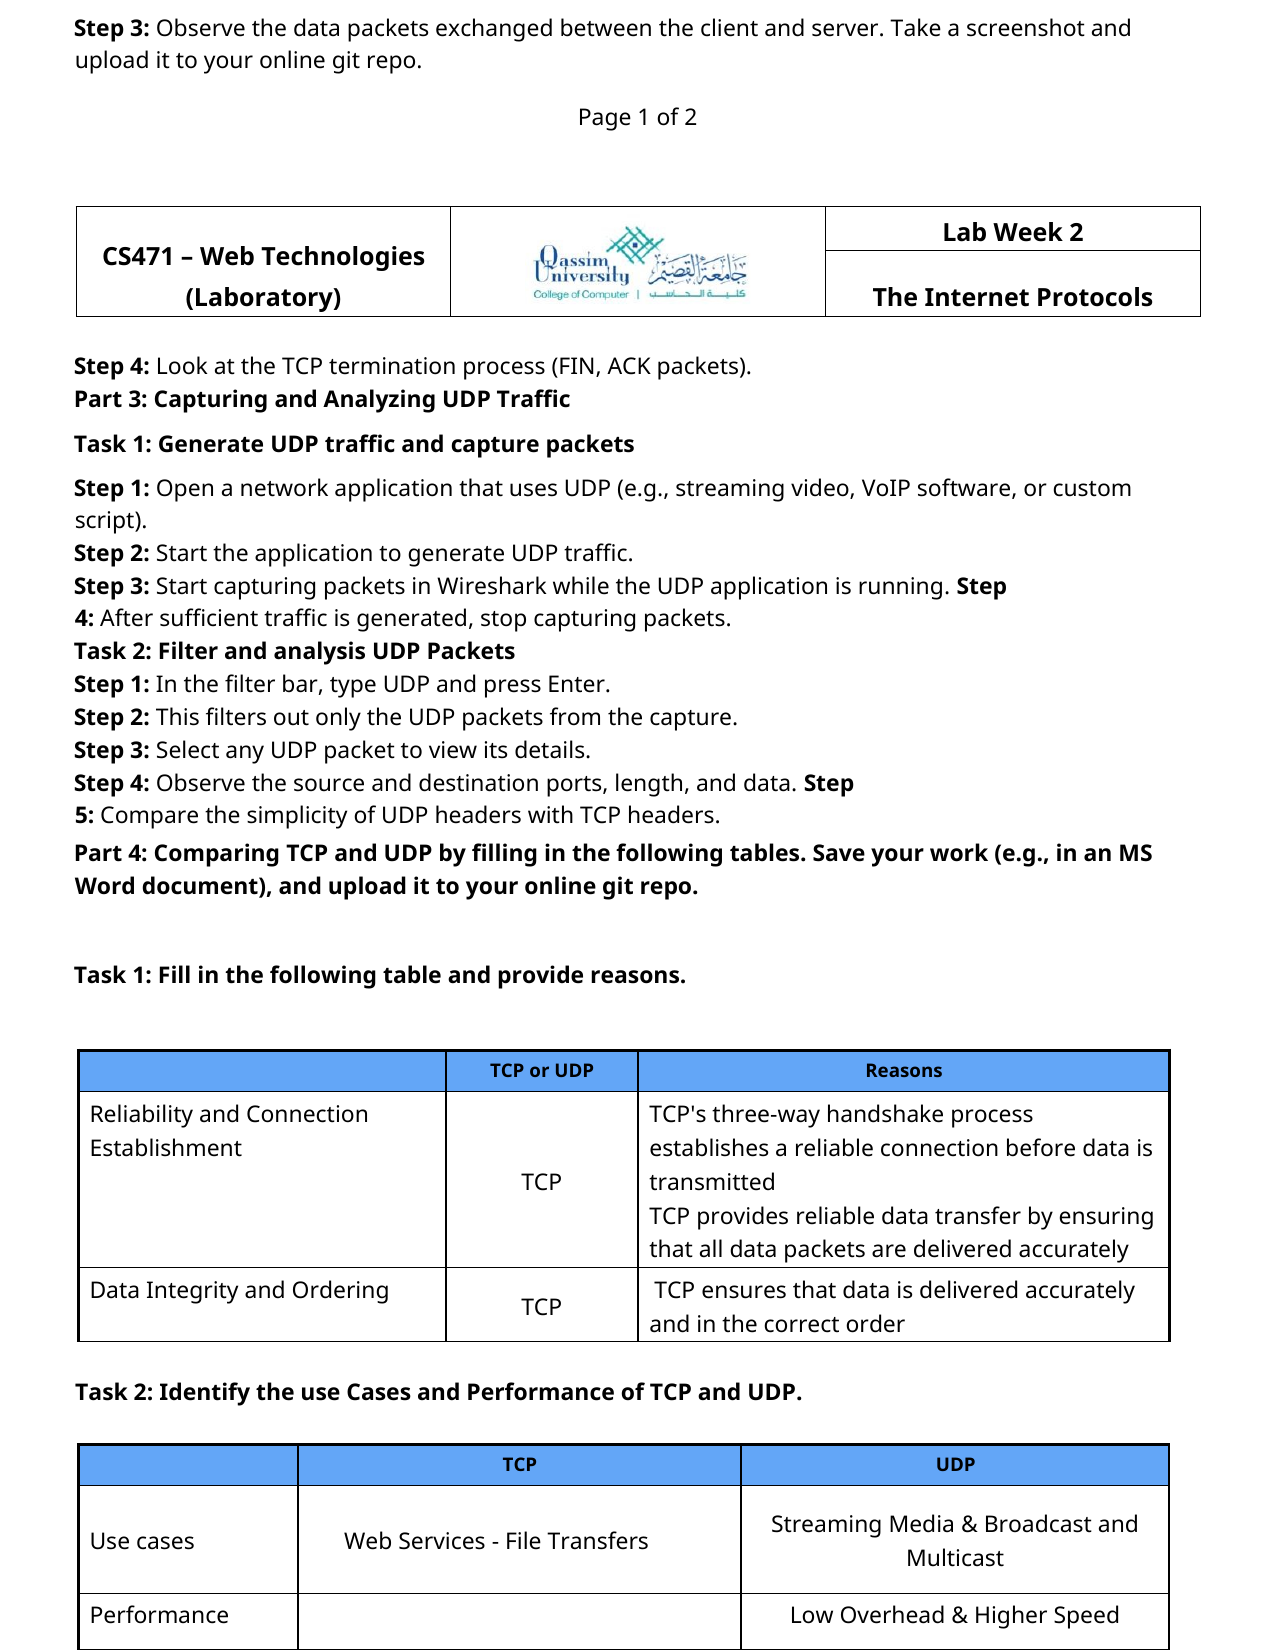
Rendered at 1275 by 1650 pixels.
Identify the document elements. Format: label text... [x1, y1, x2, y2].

text Step 1: Open a network application that uses UDP (e.g., streaming video, VoIP software, or custom script). [73, 472, 1191, 536]
table_cell Performance [80, 1594, 297, 1649]
table_header TCP [299, 1446, 740, 1485]
table_cell Web Services - File Transfers [299, 1486, 740, 1592]
picture [525, 214, 751, 309]
text Task 2: Identify the use Cases and Performance of TCP and UDP. [75, 1376, 1191, 1407]
text Step 3: Observe the data packets exchanged between the client and server. Take a screenshot and upload it to your online git repo. [73, 12, 1191, 76]
table_cell TCP's three-way handshake process establishes a reliable connection before data is transmitted TCP provides reliable data transfer by ensuring that all data packets are delivered accurately [639, 1092, 1168, 1267]
text Step 3: Start capturing packets in Wireshark while the UDP application is running. Step 4: After sufficient traffic is generated, stop capturing packets. [73, 570, 1016, 633]
table_cell Reliability and Connection Establishment [80, 1092, 445, 1267]
text Part 4: Comparing TCP and UDP by filling in the following tables. Save your work (e.g., in an MS Word document), and upload it to your online git repo. [73, 836, 1191, 901]
text Step 2: This filters out only the UDP packets from the capture. [73, 701, 1191, 732]
table_header TCP or UDP [447, 1052, 637, 1091]
text Task 1: Generate UDP traffic and capture packets [73, 428, 1191, 459]
table_header UDP [742, 1446, 1168, 1485]
table_header Reasons [639, 1052, 1168, 1091]
text Step 4: Look at the TCP termination process (FIN, ACK packets). [73, 350, 1191, 382]
table_cell TCP ensures that data is delivered accurately and in the correct order [639, 1268, 1168, 1341]
table_header [80, 1052, 445, 1091]
text Page 1 of 2 [84, 101, 1191, 132]
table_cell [299, 1594, 740, 1649]
table_cell Streaming Media & Broadcast and Multicast [742, 1486, 1168, 1592]
table_header [80, 1446, 297, 1485]
text Task 2: Filter and analysis UDP Packets [73, 635, 1191, 666]
text Task 1: Fill in the following table and provide reasons. [73, 959, 1191, 991]
table_cell Use cases [80, 1486, 297, 1592]
table_cell The Internet Protocols [826, 251, 1200, 316]
text Step 4: Observe the source and destination ports, length, and data. Step 5: Compare the simplicity of UDP headers with TCP headers. [73, 767, 878, 830]
table_cell TCP [447, 1268, 637, 1341]
table_header CS471 – Web Technologies (Laboratory) [77, 207, 450, 316]
table_header [451, 207, 825, 316]
table_cell Data Integrity and Ordering [80, 1268, 445, 1341]
text Step 2: Start the application to generate UDP traffic. [73, 537, 1191, 568]
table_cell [742, 1594, 1168, 1649]
table_header Lab Week 2 [826, 207, 1200, 250]
text Step 3: Select any UDP packet to view its details. [73, 734, 1191, 765]
table_cell TCP [447, 1092, 637, 1267]
text Part 3: Capturing and Analyzing UDP Traffic [73, 383, 1191, 414]
text Step 1: In the filter bar, type UDP and press Enter. [73, 668, 1191, 700]
